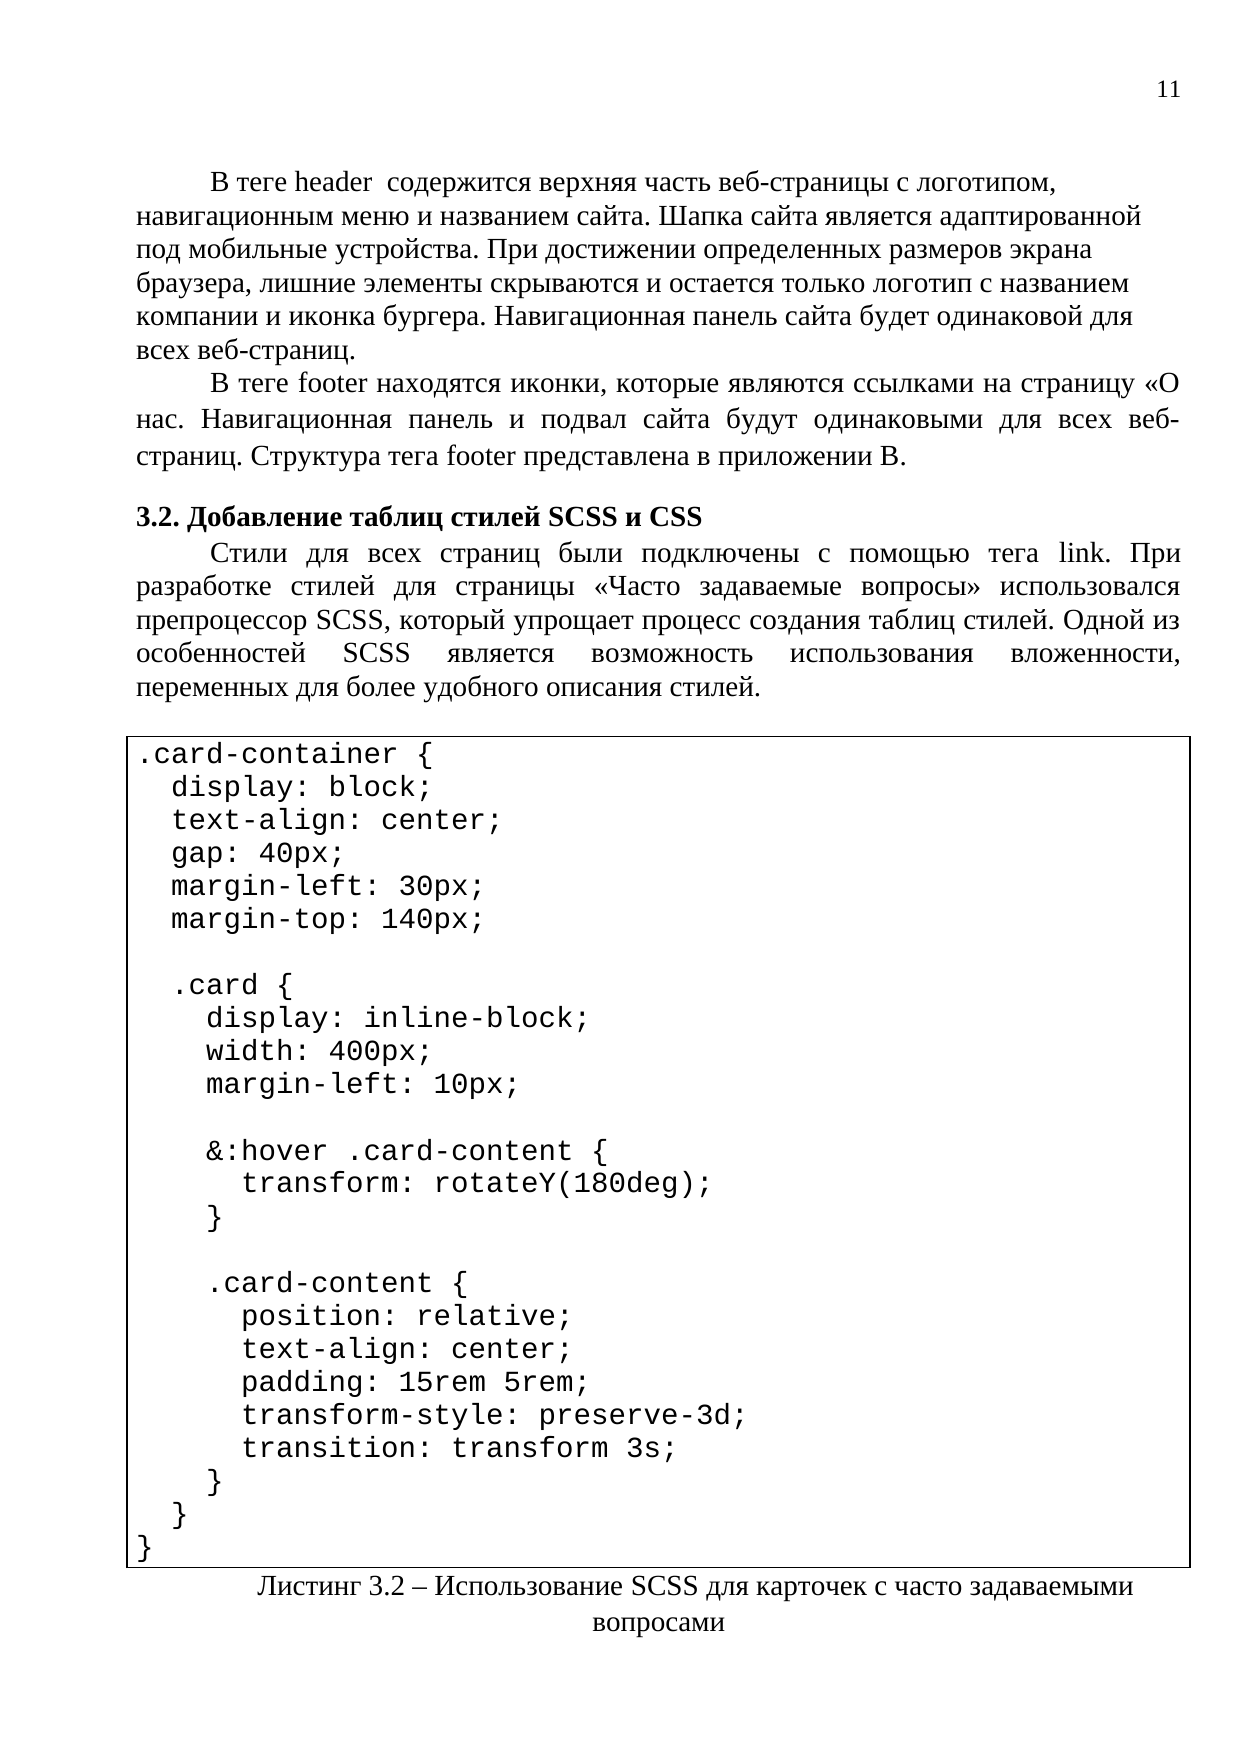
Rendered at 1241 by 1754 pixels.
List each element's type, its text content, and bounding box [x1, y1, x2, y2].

text width: 400px; [136, 1037, 1181, 1069]
text margin-left: 10px; [136, 1069, 1181, 1103]
text transition: transform 3s; [136, 1433, 1181, 1466]
text display: inline-block; [136, 1003, 1181, 1037]
text padding: 15rem 5rem; [136, 1367, 1181, 1400]
text margin-left: 30px; [136, 871, 1181, 904]
text gap: 40px; [136, 838, 1181, 871]
text .card { [136, 971, 1181, 1003]
text В теге footer находятся иконки, которые являются ссылками на страницу «О нас. Навигационная панель и подвал сайта будут одинаковыми для всех веб-страниц. Структура тега footer представлена в приложении В. [136, 365, 1181, 471]
text display: block; [136, 772, 1181, 805]
text .card-container { [128, 737, 1189, 772]
text Листинг 3.2 – Использование SCSS для карточек с часто задаваемыми вопросами [136, 1568, 1181, 1638]
text &:hover .card-content { [136, 1136, 1181, 1169]
text transform: rotateY(180deg); [136, 1169, 1181, 1202]
text position: relative; [136, 1301, 1181, 1334]
text } [136, 1202, 1181, 1235]
text transform-style: preserve-3d; [136, 1400, 1181, 1433]
text } [136, 1499, 1181, 1529]
text В теге header содержится верхняя часть веб-страницы с логотипом, навигационным меню и названием сайта. Шапка сайта является адаптированной под мобильные устройства. При достижении определенных размеров экрана браузера, лишние элементы скрываются и остается только логотип с названием компании и иконка бургера. Навигационная панель сайта будет одинаковой для всех веб-страниц. [136, 164, 1181, 365]
subtitle 3.2. Добавление таблиц стилей SCSS и CSS [136, 499, 1181, 532]
text text-align: center; [136, 805, 1181, 838]
text Стили для всех страниц были подключены с помощью тега link. При разработке стилей для страницы «Часто задаваемые вопросы» использовался препроцессор SCSS, который упрощает процесс создания таблиц стилей. Одной из особенностей SCSS является возможность использования вложенности, переменных для более удобного описания стилей. [136, 535, 1181, 703]
text text-align: center; [136, 1334, 1181, 1367]
text } [128, 1529, 1189, 1567]
text margin-top: 140px; [136, 904, 1181, 937]
text } [136, 1466, 1181, 1499]
text .card-content { [136, 1268, 1181, 1301]
